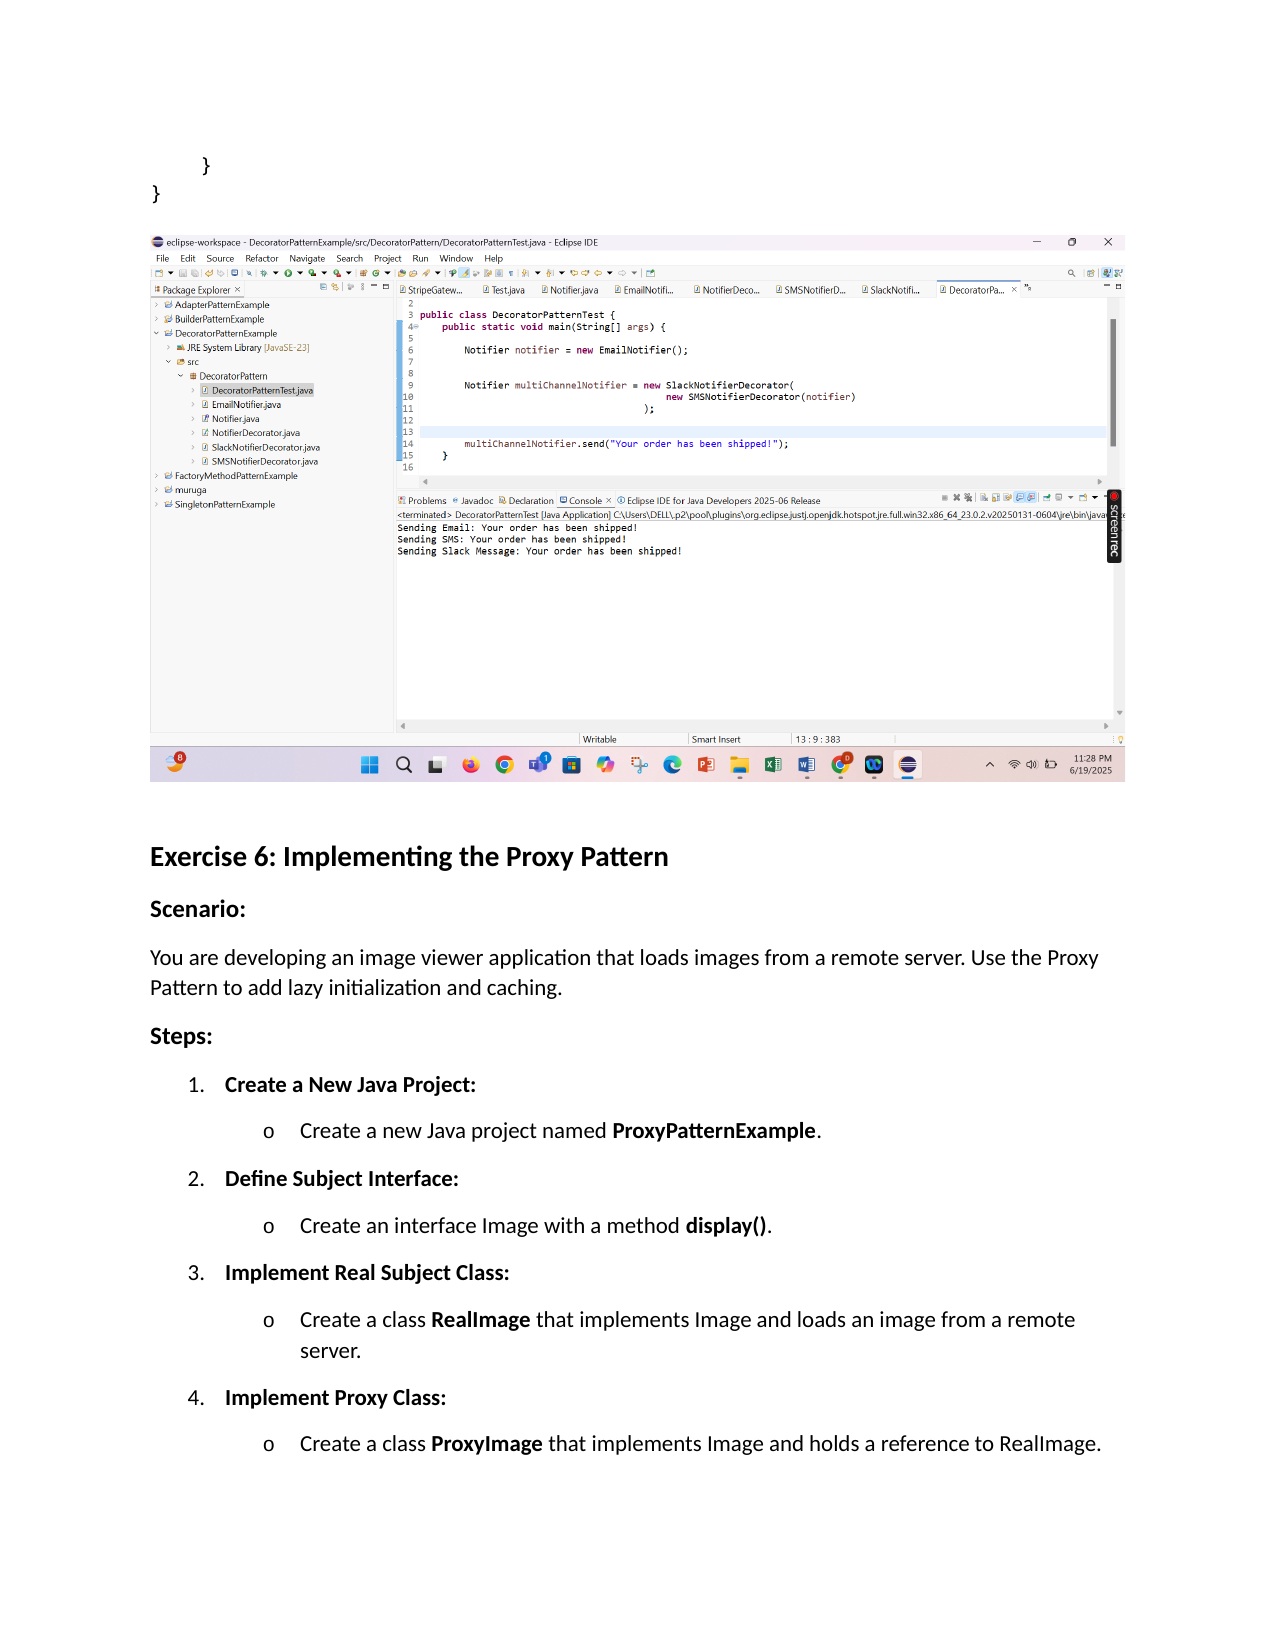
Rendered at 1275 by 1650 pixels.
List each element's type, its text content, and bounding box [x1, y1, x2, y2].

text You are developing an image viewer application that loads images from a remote server. Use the Proxy Pattern to add lazy initialization and caching. [150, 943, 1125, 1001]
list Create a new Java project named ProxyPatternExample. [262, 1117, 1125, 1145]
text Scenario: [150, 893, 1125, 924]
list Implement Proxy Class: [187, 1383, 1125, 1411]
text } [150, 178, 1125, 207]
list Create an interface Image with a method display(). [262, 1211, 1125, 1239]
text Exercise 6: Implementing the Proxy Pattern [150, 838, 1125, 874]
list Define Subject Interface: [187, 1164, 1125, 1192]
picture [150, 235, 1125, 782]
text Steps: [150, 1020, 1125, 1051]
list Implement Real Subject Class: [187, 1258, 1125, 1286]
list Create a class RealImage that implements Image and loads an image from a remote server. [262, 1305, 1125, 1364]
list Create a class ProxyImage that implements Image and holds a reference to RealImage. [262, 1429, 1125, 1458]
text } [150, 150, 1125, 178]
list Create a New Java Project: [187, 1070, 1125, 1098]
